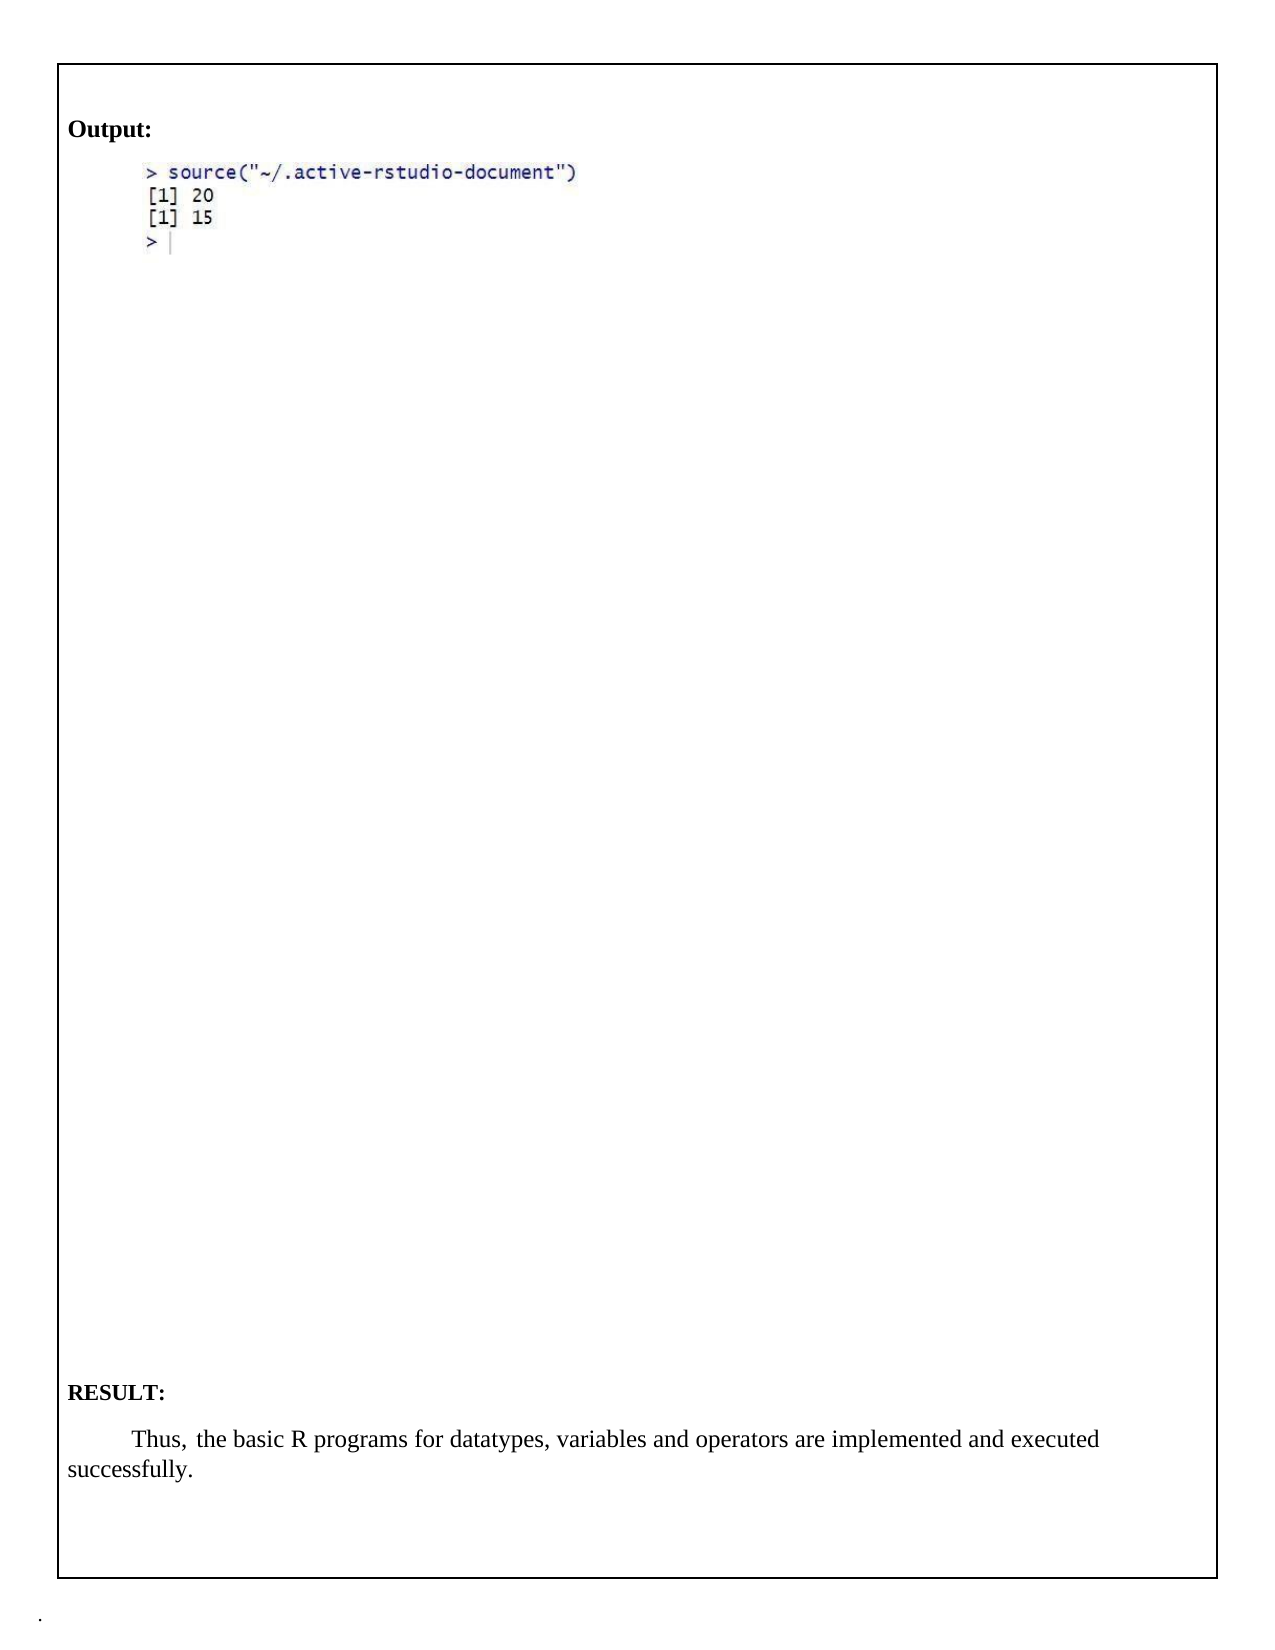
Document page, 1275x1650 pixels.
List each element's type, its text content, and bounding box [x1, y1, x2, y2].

picture [142, 162, 579, 263]
text Thus, the basic R programs for datatypes, variables and operators are implemented and executed successfully. [67, 1424, 1174, 1482]
text RESULT: [67, 1379, 1237, 1406]
subtitle Output: [67, 114, 1237, 143]
